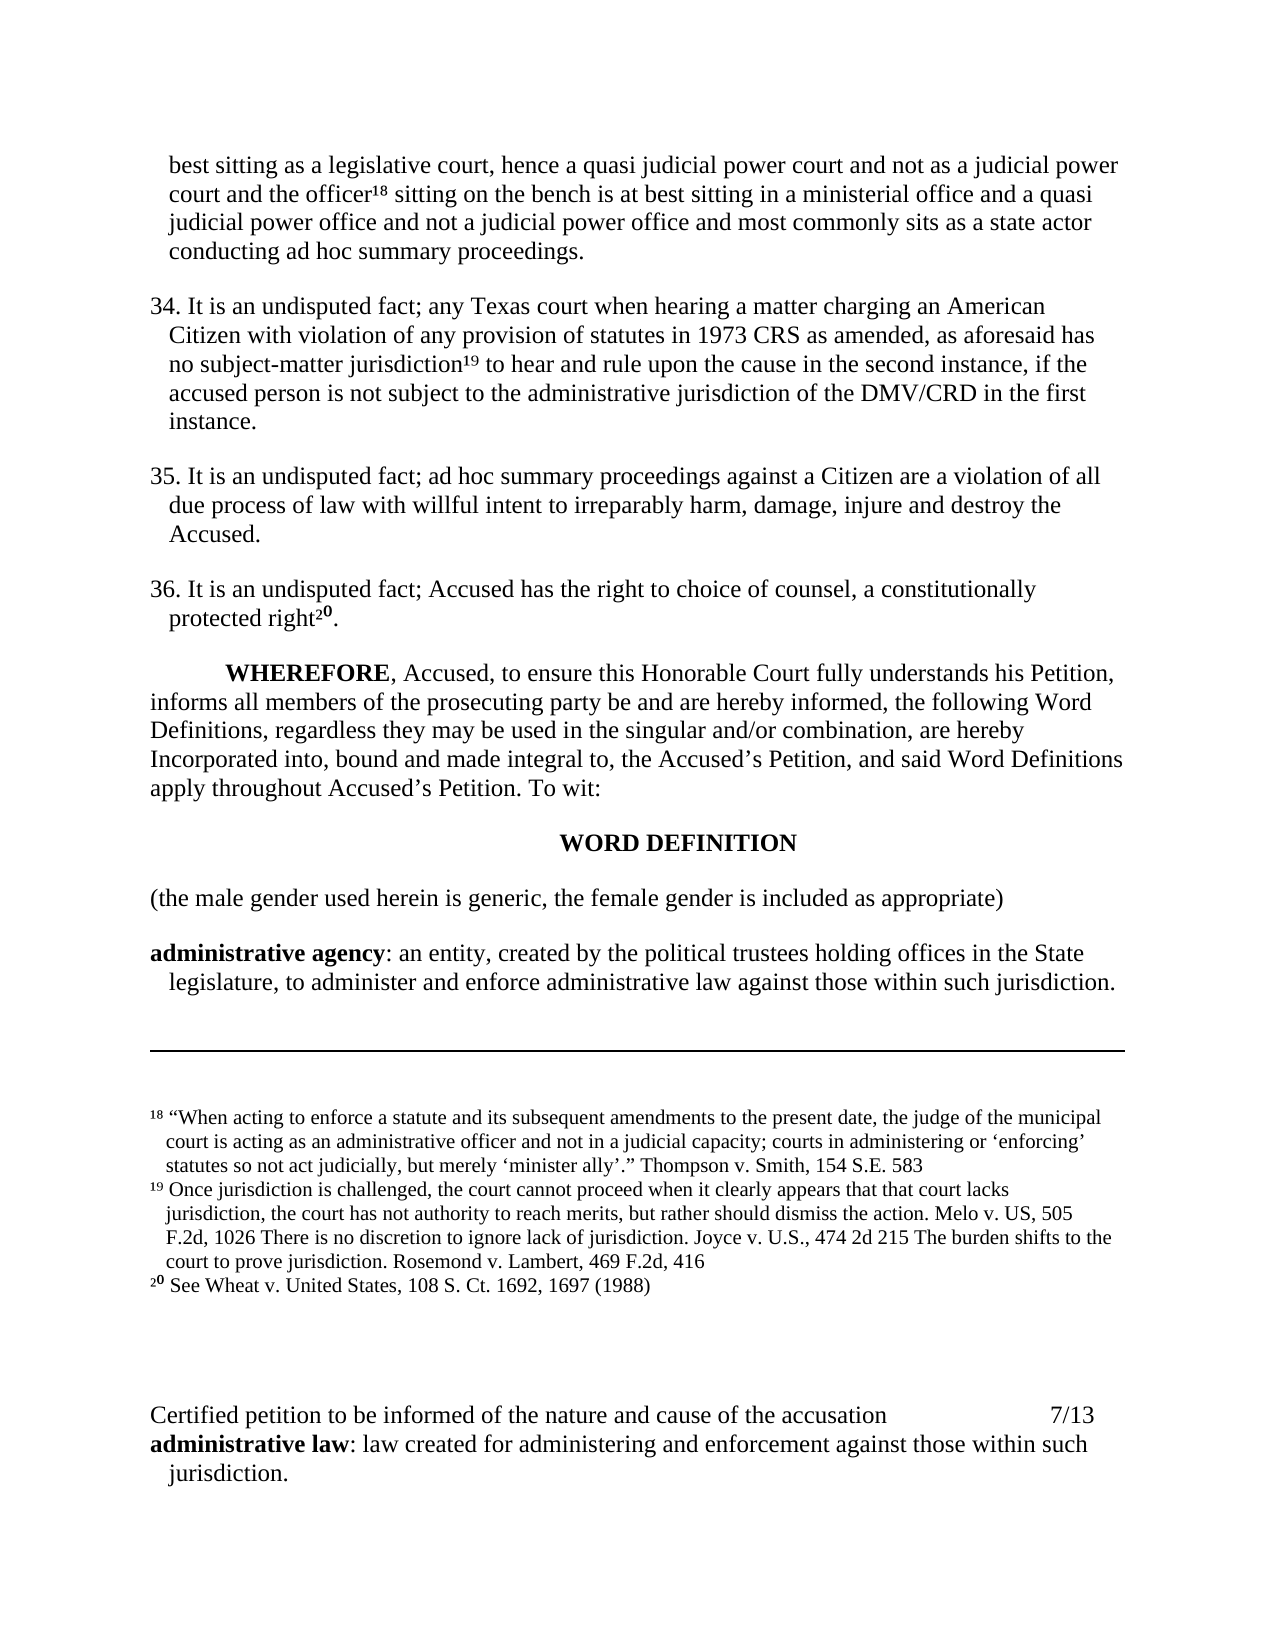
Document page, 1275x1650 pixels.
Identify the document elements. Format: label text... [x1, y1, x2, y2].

text best sitting as a legislative court, hence a quasi judicial power court and not as a judicial power [150, 150, 1125, 179]
text judicial power office and not a judicial power office and most commonly sits as a state actor [150, 207, 1125, 236]
text legislature, to administer and enforce administrative law against those within such jurisdiction. [150, 967, 1125, 996]
text Accused. [150, 519, 1125, 548]
text accused person is not subject to the administrative jurisdiction of the DMV/CRD in the first [150, 378, 1125, 406]
text jurisdiction, the court has not authority to reach merits, but rather should dismiss the action. Melo v. US, 505 [150, 1201, 1125, 1225]
text protected right²⁰. [150, 603, 1125, 632]
text court to prove jurisdiction. Rosemond v. Lambert, 469 F.2d, 416 [150, 1249, 1125, 1273]
text no subject-matter jurisdiction¹⁹ to hear and rule upon the cause in the second instance, if the [150, 349, 1125, 378]
text ¹⁸ “When acting to enforce a statute and its subsequent amendments to the present date, the judge of the municipal [150, 1105, 1125, 1129]
text court is acting as an administrative officer and not in a judicial capacity; courts in administering or ‘enforcing’ [150, 1129, 1125, 1153]
text jurisdiction. [150, 1458, 1125, 1487]
text (the male gender used herein is generic, the female gender is included as appropriate) [150, 883, 1125, 912]
text WORD DEFINITION [150, 828, 1125, 857]
text statutes so not act judicially, but merely ‘minister ally’.” Thompson v. Smith, 154 S.E. 583 [150, 1153, 1125, 1177]
text administrative law: law created for administering and enforcement against those within such [150, 1429, 1125, 1458]
text F.2d, 1026 There is no discretion to ignore lack of jurisdiction. Joyce v. U.S., 474 2d 215 The burden shifts to the [150, 1225, 1125, 1249]
text court and the officer¹⁸ sitting on the bench is at best sitting in a ministerial office and a quasi [150, 179, 1125, 207]
text Citizen with violation of any provision of statutes in 1973 CRS as amended, as aforesaid has [150, 320, 1125, 349]
text instance. [150, 406, 1125, 435]
text administrative agency: an entity, created by the political trustees holding offices in the State [150, 938, 1125, 967]
text WHEREFORE, Accused, to ensure this Honorable Court fully understands his Petition, informs all members of the prosecuting party be and are hereby informed, the following Word Definitions, regardless they may be used in the singular and/or combination, are hereby Incorporated into, bound and made integral to, the Accused’s Petition, and said Word Definitions apply throughout Accused’s Petition. To wit: [150, 658, 1125, 802]
text due process of law with willful intent to irreparably harm, damage, injure and destroy the [150, 490, 1125, 519]
text 36. It is an undisputed fact; Accused has the right to choice of counsel, a constitutionally [150, 574, 1125, 603]
text 34. It is an undisputed fact; any Texas court when hearing a matter charging an American [150, 291, 1125, 320]
text conducting ad hoc summary proceedings. [150, 236, 1125, 265]
text ²⁰ See Wheat v. United States, 108 S. Ct. 1692, 1697 (1988) [150, 1273, 1125, 1297]
text 35. It is an undisputed fact; ad hoc summary proceedings against a Citizen are a violation of all [150, 461, 1125, 490]
text Certified petition to be informed of the nature and cause of the accusation 7/13 [150, 1400, 1125, 1429]
text ¹⁹ Once jurisdiction is challenged, the court cannot proceed when it clearly appears that that court lacks [150, 1177, 1125, 1201]
